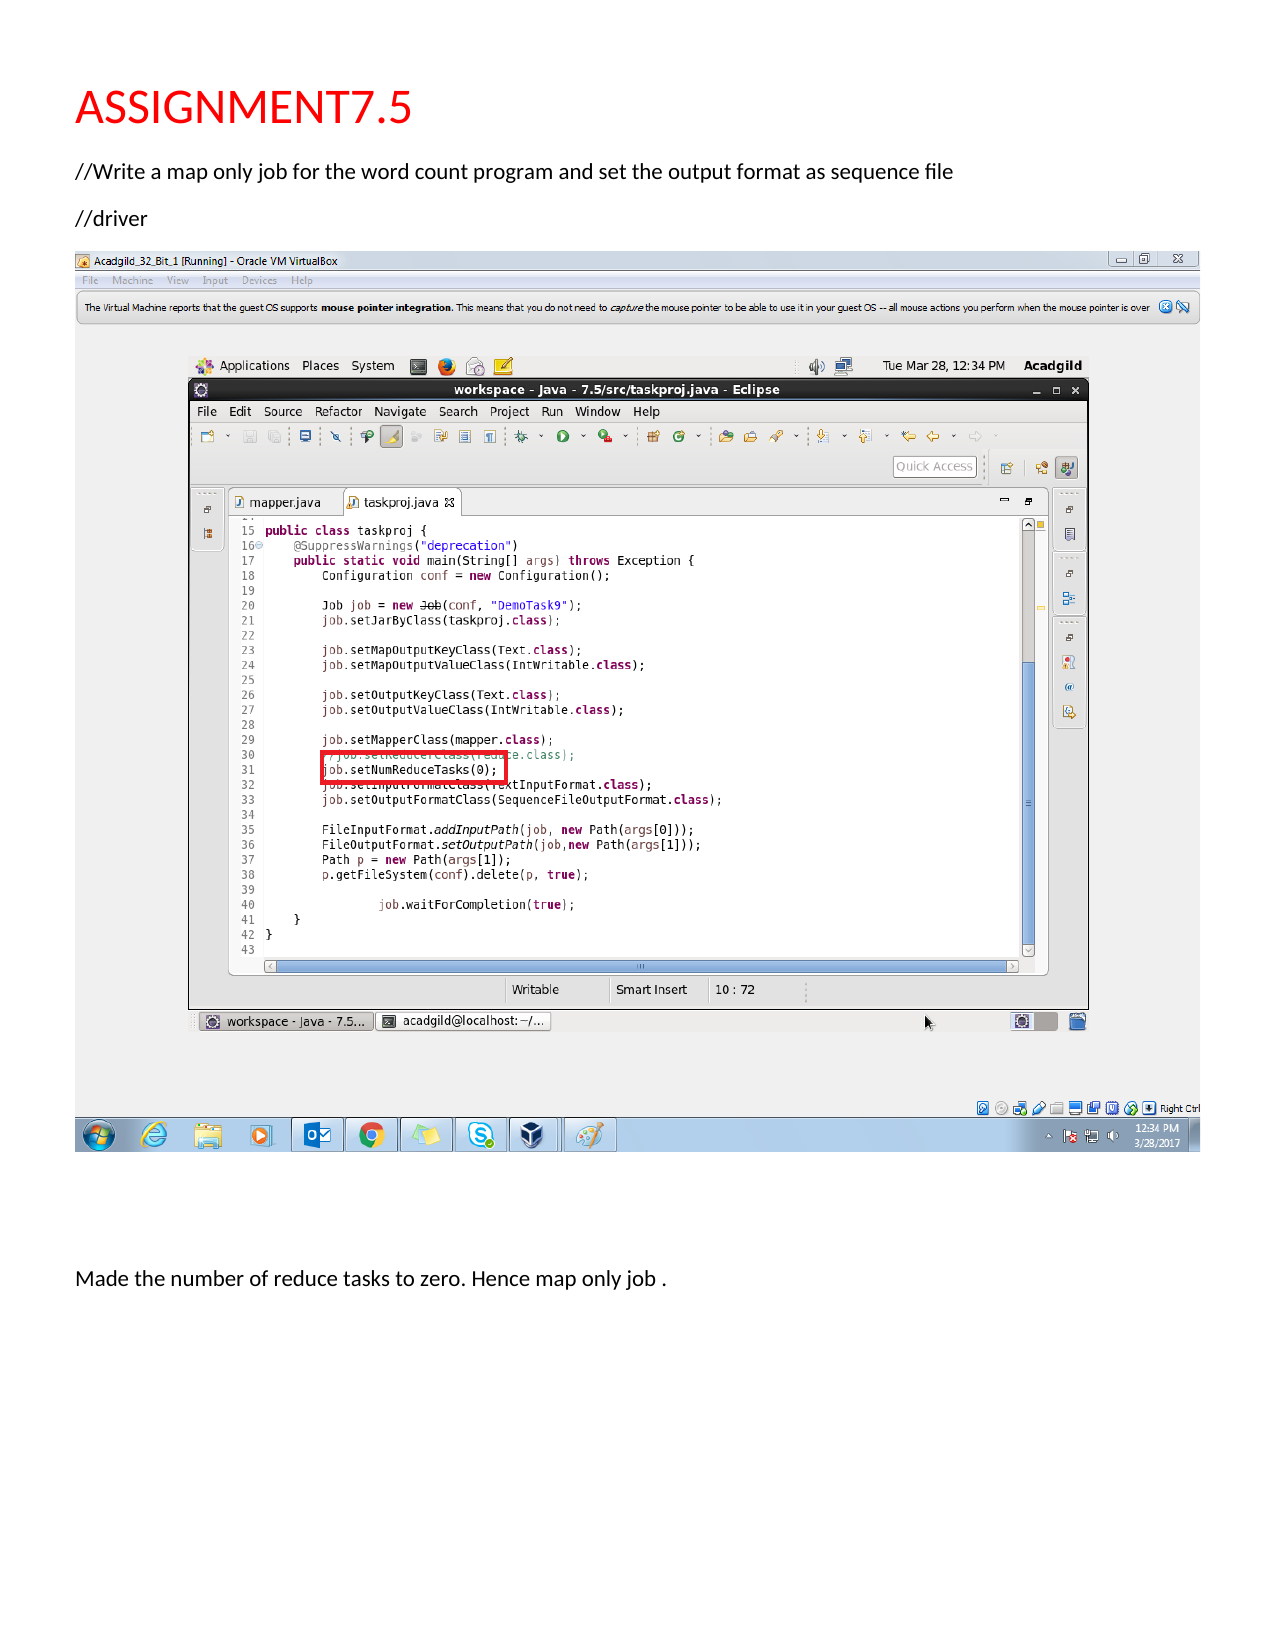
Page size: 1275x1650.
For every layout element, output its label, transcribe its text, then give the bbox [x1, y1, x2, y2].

text ASSIGNMENT7.5 [75, 75, 1200, 136]
picture [75, 251, 1200, 1152]
text //driver [75, 204, 1200, 232]
text //Write a map only job for the word count program and set the output format as sequence file [75, 157, 1200, 186]
text Made the number of reduce tasks to zero. Hence map only job . [75, 1264, 1200, 1292]
